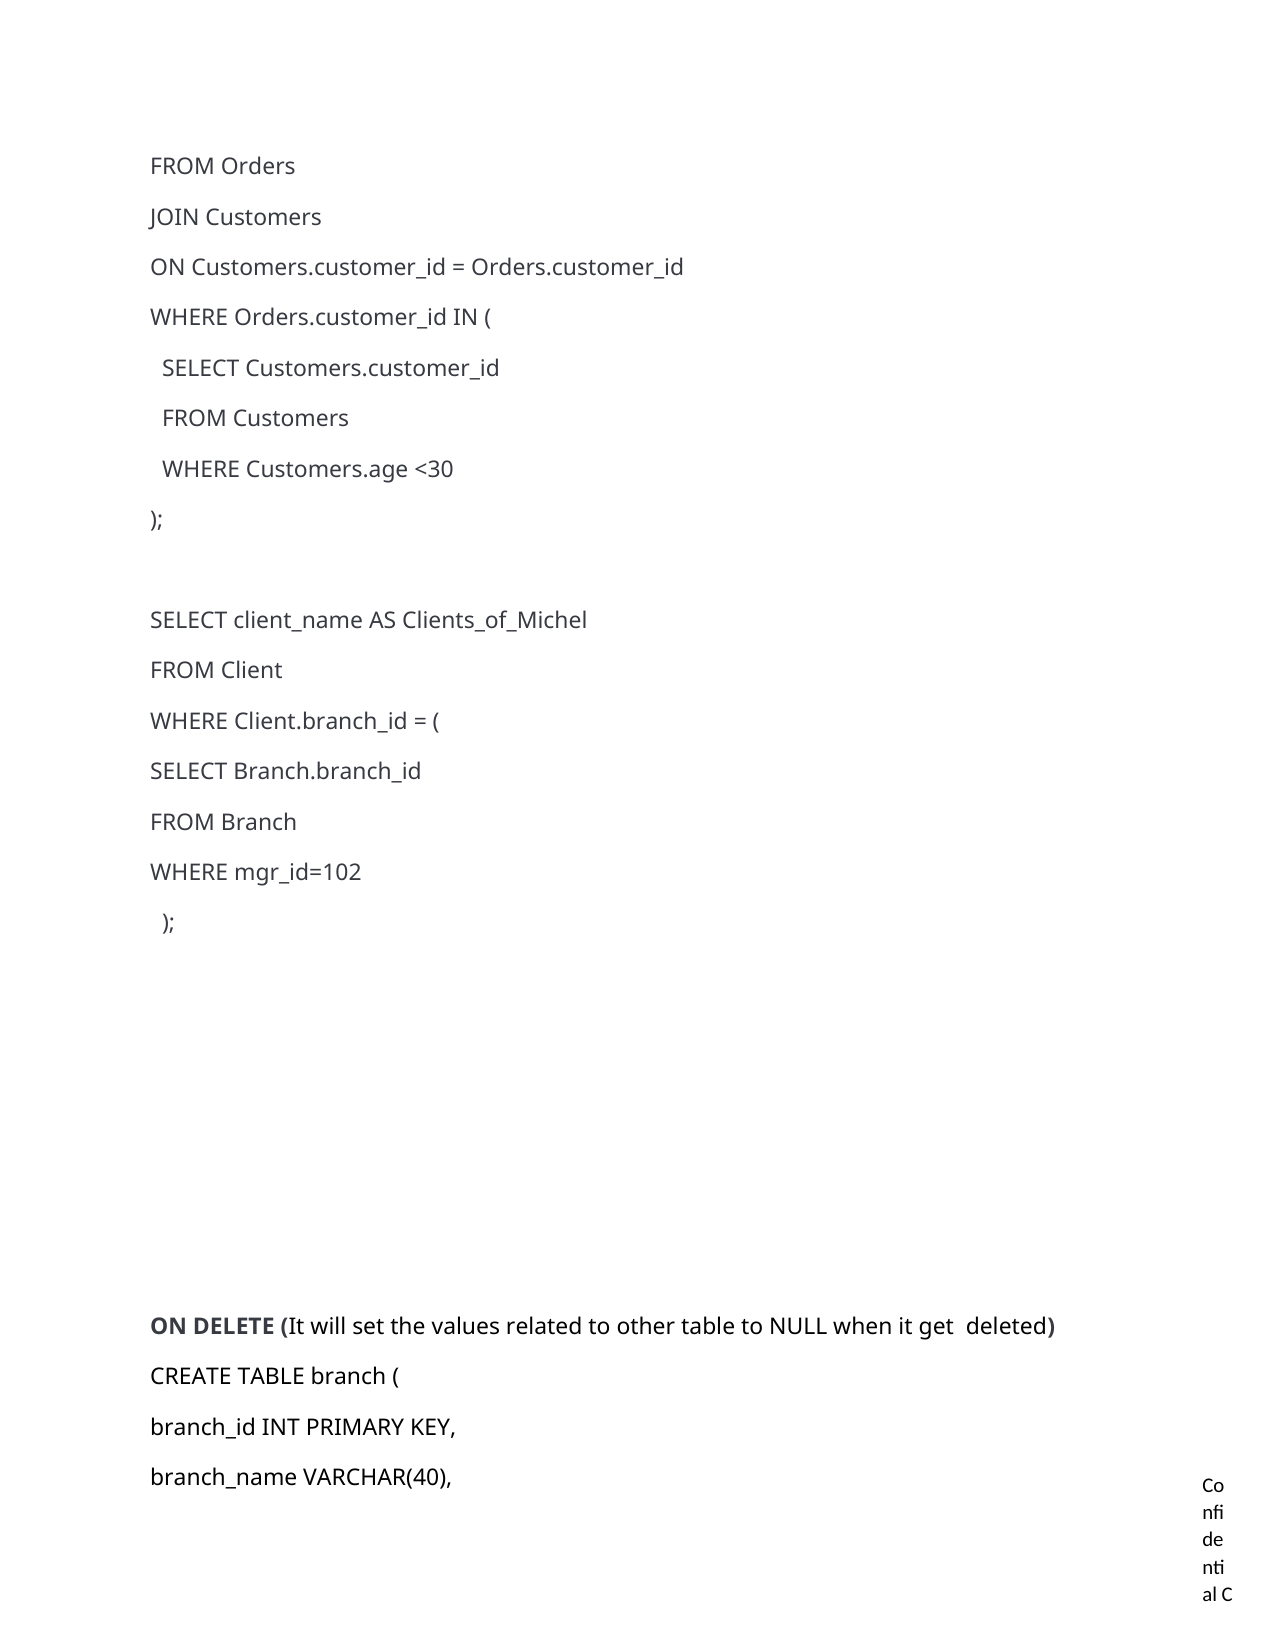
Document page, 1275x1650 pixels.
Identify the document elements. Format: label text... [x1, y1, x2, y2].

text WHERE Customers.age <30 [150, 452, 1125, 484]
text branch_name VARCHAR(40), [150, 1461, 1125, 1492]
text ); [150, 503, 1125, 534]
text WHERE mgr_id=102 [150, 856, 1125, 887]
text WHERE Orders.customer_id IN ( [150, 301, 1125, 332]
text CREATE TABLE branch ( [150, 1360, 1125, 1391]
text FROM Branch [150, 805, 1125, 837]
text branch_id INT PRIMARY KEY, [150, 1410, 1125, 1442]
text JOIN Customers [150, 200, 1125, 232]
text ON Customers.customer_id = Orders.customer_id [150, 251, 1125, 282]
text FROM Client [150, 654, 1125, 685]
text SELECT Customers.customer_id [150, 352, 1125, 383]
text FROM Orders [150, 150, 1125, 181]
text SELECT Branch.branch_id [150, 755, 1125, 786]
text ); [150, 906, 1125, 937]
text FROM Customers [150, 402, 1125, 433]
text ON DELETE (It will set the values related to other table to NULL when it get deleted) [150, 1309, 1125, 1341]
text WHERE Client.branch_id = ( [150, 704, 1125, 736]
text SELECT client_name AS Clients_of_Michel [150, 604, 1125, 635]
